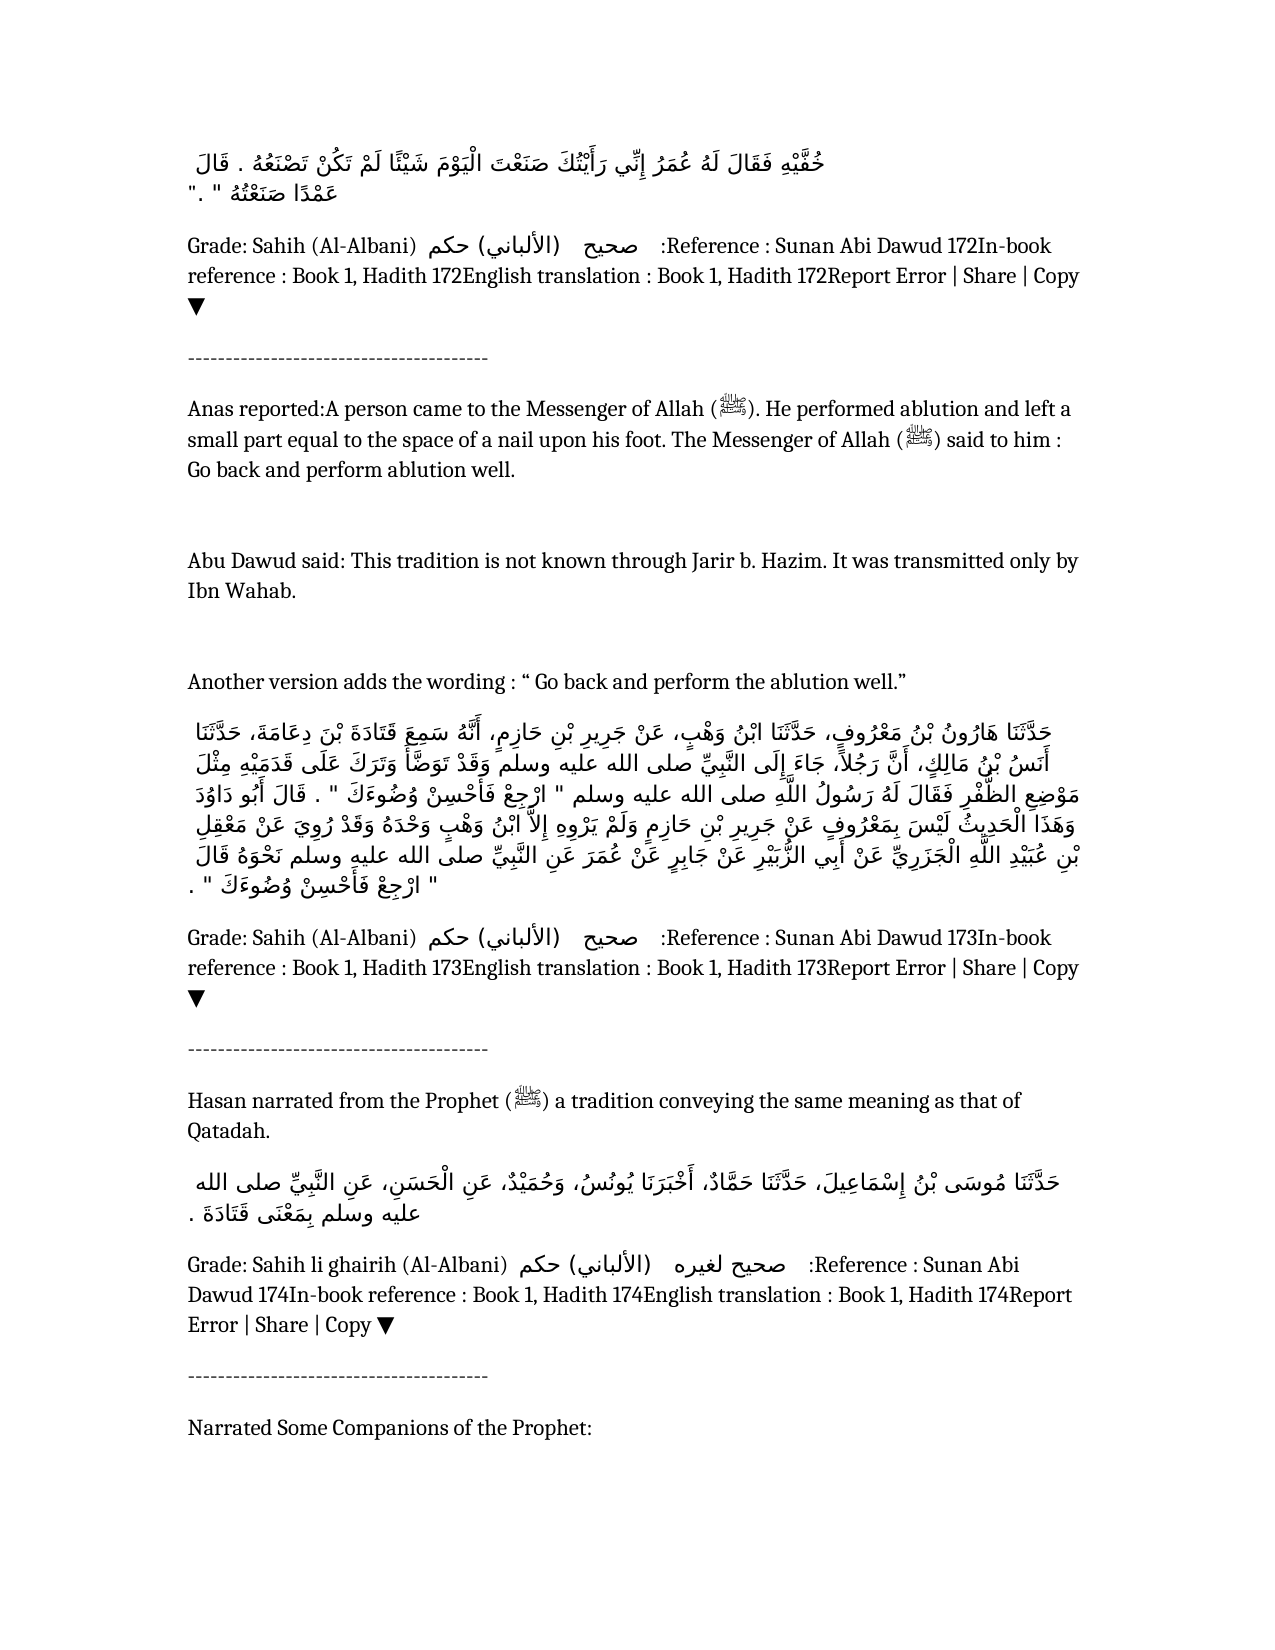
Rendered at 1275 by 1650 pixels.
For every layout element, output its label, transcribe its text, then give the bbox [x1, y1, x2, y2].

text Grade: Sahih li ghairih (Al-Albani) صحيح لغيره (الألباني) حكم :Reference : Sunan Abi Dawud 174In-book reference : Book 1, Hadith 174English translation : Book 1, Hadith 174Report Error | Share | Copy ▼ [187, 1251, 1087, 1339]
text Anas reported:A person came to the Messenger of Allah (ﷺ). He performed ablution and left a small part equal to the space of a nail upon his foot. The Messenger of Allah (ﷺ) said to him : Go back and perform ablution well. Abu Dawud said: This tradition is not known through Jarir b. Hazim. It was transmitted only by Ibn Wahab. Another version adds the wording : “ Go back and perform the ablution well.” [187, 395, 1087, 695]
text ---------------------------------------- [187, 344, 1087, 371]
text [187, 150, 1087, 207]
text ---------------------------------------- [187, 1036, 1087, 1063]
text Hasan narrated from the Prophet (ﷺ) a tradition conveying the same meaning as that of Qatadah. [187, 1087, 1087, 1144]
text Grade: Sahih (Al-Albani) صحيح (الألباني) حكم :Reference : Sunan Abi Dawud 173In-book reference : Book 1, Hadith 173English translation : Book 1, Hadith 173Report Error | Share | Copy ▼ [187, 924, 1087, 1012]
text حَدَّثَنَا هَارُونُ بْنُ مَعْرُوفٍ، حَدَّثَنَا ابْنُ وَهْبٍ، عَنْ جَرِيرِ بْنِ حَازِمٍ، أَنَّهُ سَمِعَ قَتَادَةَ بْنَ دِعَامَةَ، حَدَّثَنَا أَنَسُ بْنُ مَالِكٍ، أَنَّ رَجُلاً، جَاءَ إِلَى النَّبِيِّ صلى الله عليه وسلم وَقَدْ تَوَضَّأَ وَتَرَكَ عَلَى قَدَمَيْهِ مِثْلَ مَوْضِعِ الظُّفْرِ فَقَالَ لَهُ رَسُولُ اللَّهِ صلى الله عليه وسلم ‏"‏ ارْجِعْ فَأَحْسِنْ وُضُوءَكَ ‏"‏ ‏.‏ قَالَ أَبُو دَاوُدَ وَهَذَا الْحَدِيثُ لَيْسَ بِمَعْرُوفٍ عَنْ جَرِيرِ بْنِ حَازِمٍ وَلَمْ يَرْوِهِ إِلاَّ ابْنُ وَهْبٍ وَحْدَهُ وَقَدْ رُوِيَ عَنْ مَعْقِلِ بْنِ عُبَيْدِ اللَّهِ الْجَزَرِيِّ عَنْ أَبِي الزُّبَيْرِ عَنْ جَابِرٍ عَنْ عُمَرَ عَنِ النَّبِيِّ صلى الله عليه وسلم نَحْوَهُ قَالَ ‏"‏ ارْجِعْ فَأَحْسِنْ وُضُوءَكَ ‏"‏ ‏.‏ [187, 719, 1087, 899]
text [187, 1414, 1087, 1471]
text Grade: Sahih (Al-Albani) صحيح (الألباني) حكم :Reference : Sunan Abi Dawud 172In-book reference : Book 1, Hadith 172English translation : Book 1, Hadith 172Report Error | Share | Copy ▼ [187, 232, 1087, 320]
text حَدَّثَنَا مُوسَى بْنُ إِسْمَاعِيلَ، حَدَّثَنَا حَمَّادٌ، أَخْبَرَنَا يُونُسُ، وَحُمَيْدٌ، عَنِ الْحَسَنِ، عَنِ النَّبِيِّ صلى الله عليه وسلم بِمَعْنَى قَتَادَةَ ‏.‏ [187, 1169, 1087, 1226]
text ---------------------------------------- [187, 1363, 1087, 1390]
